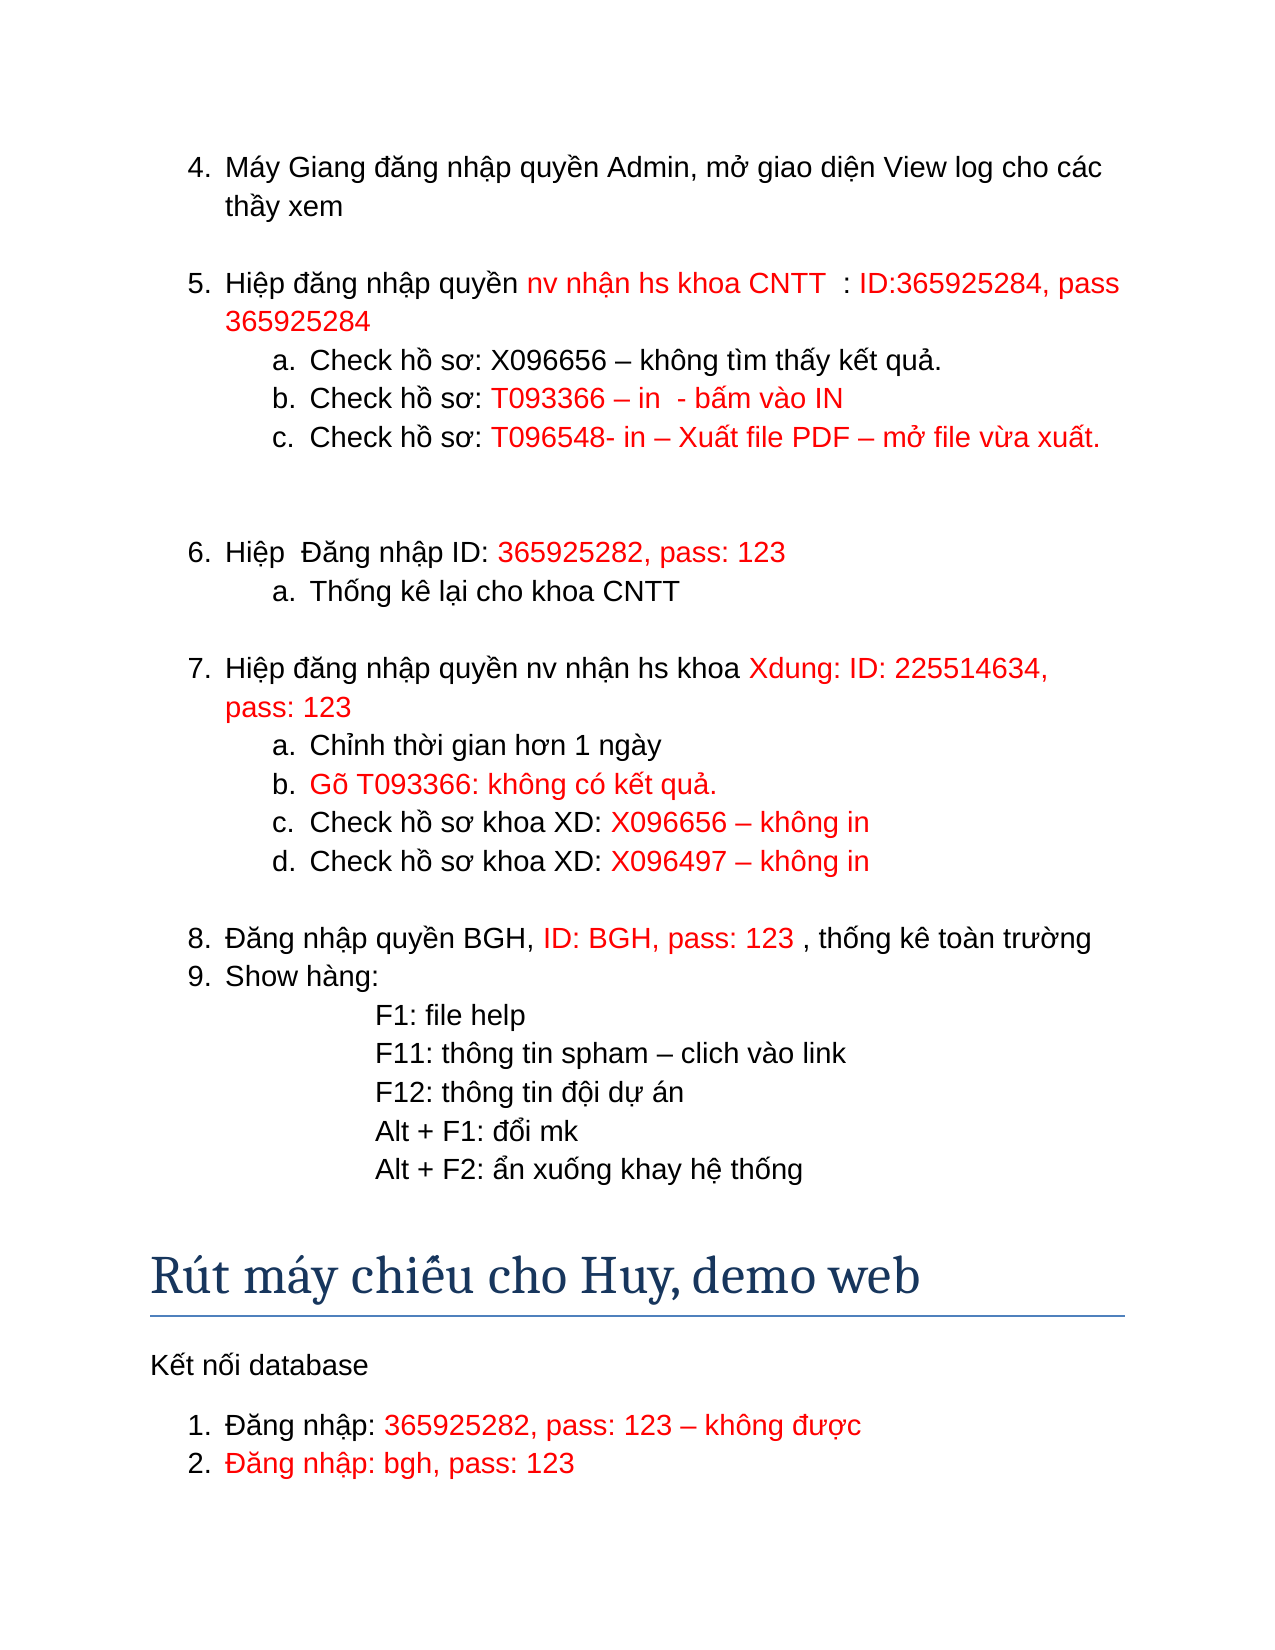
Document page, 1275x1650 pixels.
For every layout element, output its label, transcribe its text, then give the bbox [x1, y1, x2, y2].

list Check hồ sơ: T096548- in – Xuất file PDF – mở file vừa xuất. [272, 420, 1125, 453]
list Hiệp đăng nhập quyền nv nhận hs khoa Xdung: ID: 225514634, pass: 123 [187, 651, 1125, 723]
text Kết nối database [150, 1348, 1125, 1382]
list Hiệp đăng nhập quyền nv nhận hs khoa CNTT : ID:365925284, pass 365925284 [187, 266, 1125, 338]
list Máy Giang đăng nhập quyền Admin, mở giao diện View log cho các thầy xem [187, 150, 1125, 222]
list F11: thông tin spham – clich vào link [300, 1036, 1125, 1070]
list Gõ T093366: không có kết quả. [272, 767, 1125, 800]
list Thống kê lại cho khoa CNTT [272, 574, 1125, 607]
list Check hồ sơ: X096656 – không tìm thấy kết quả. [272, 343, 1125, 376]
list Alt + F1: đổi mk [300, 1113, 1125, 1147]
title Rút máy chiếu cho Huy, demo web [150, 1244, 1125, 1315]
list Đăng nhập quyền BGH, ID: BGH, pass: 123 , thống kê toàn trường [187, 921, 1125, 954]
list F12: thông tin đội dự án [300, 1075, 1125, 1108]
list Chỉnh thời gian hơn 1 ngày [272, 728, 1125, 762]
list Show hàng: [187, 959, 1125, 993]
list Check hồ sơ khoa XD: X096656 – không in [272, 805, 1125, 839]
list Alt + F2: ẩn xuống khay hệ thống [300, 1152, 1125, 1186]
list Check hồ sơ: T093366 – in - bấm vào IN [272, 381, 1125, 415]
list F1: file help [300, 998, 1125, 1031]
list Đăng nhập: bgh, pass: 123 [187, 1446, 1125, 1480]
list Check hồ sơ khoa XD: X096497 – không in [272, 844, 1125, 877]
list Đăng nhập: 365925282, pass: 123 – không được [187, 1408, 1125, 1441]
list Hiệp Đăng nhập ID: 365925282, pass: 123 [187, 535, 1125, 569]
